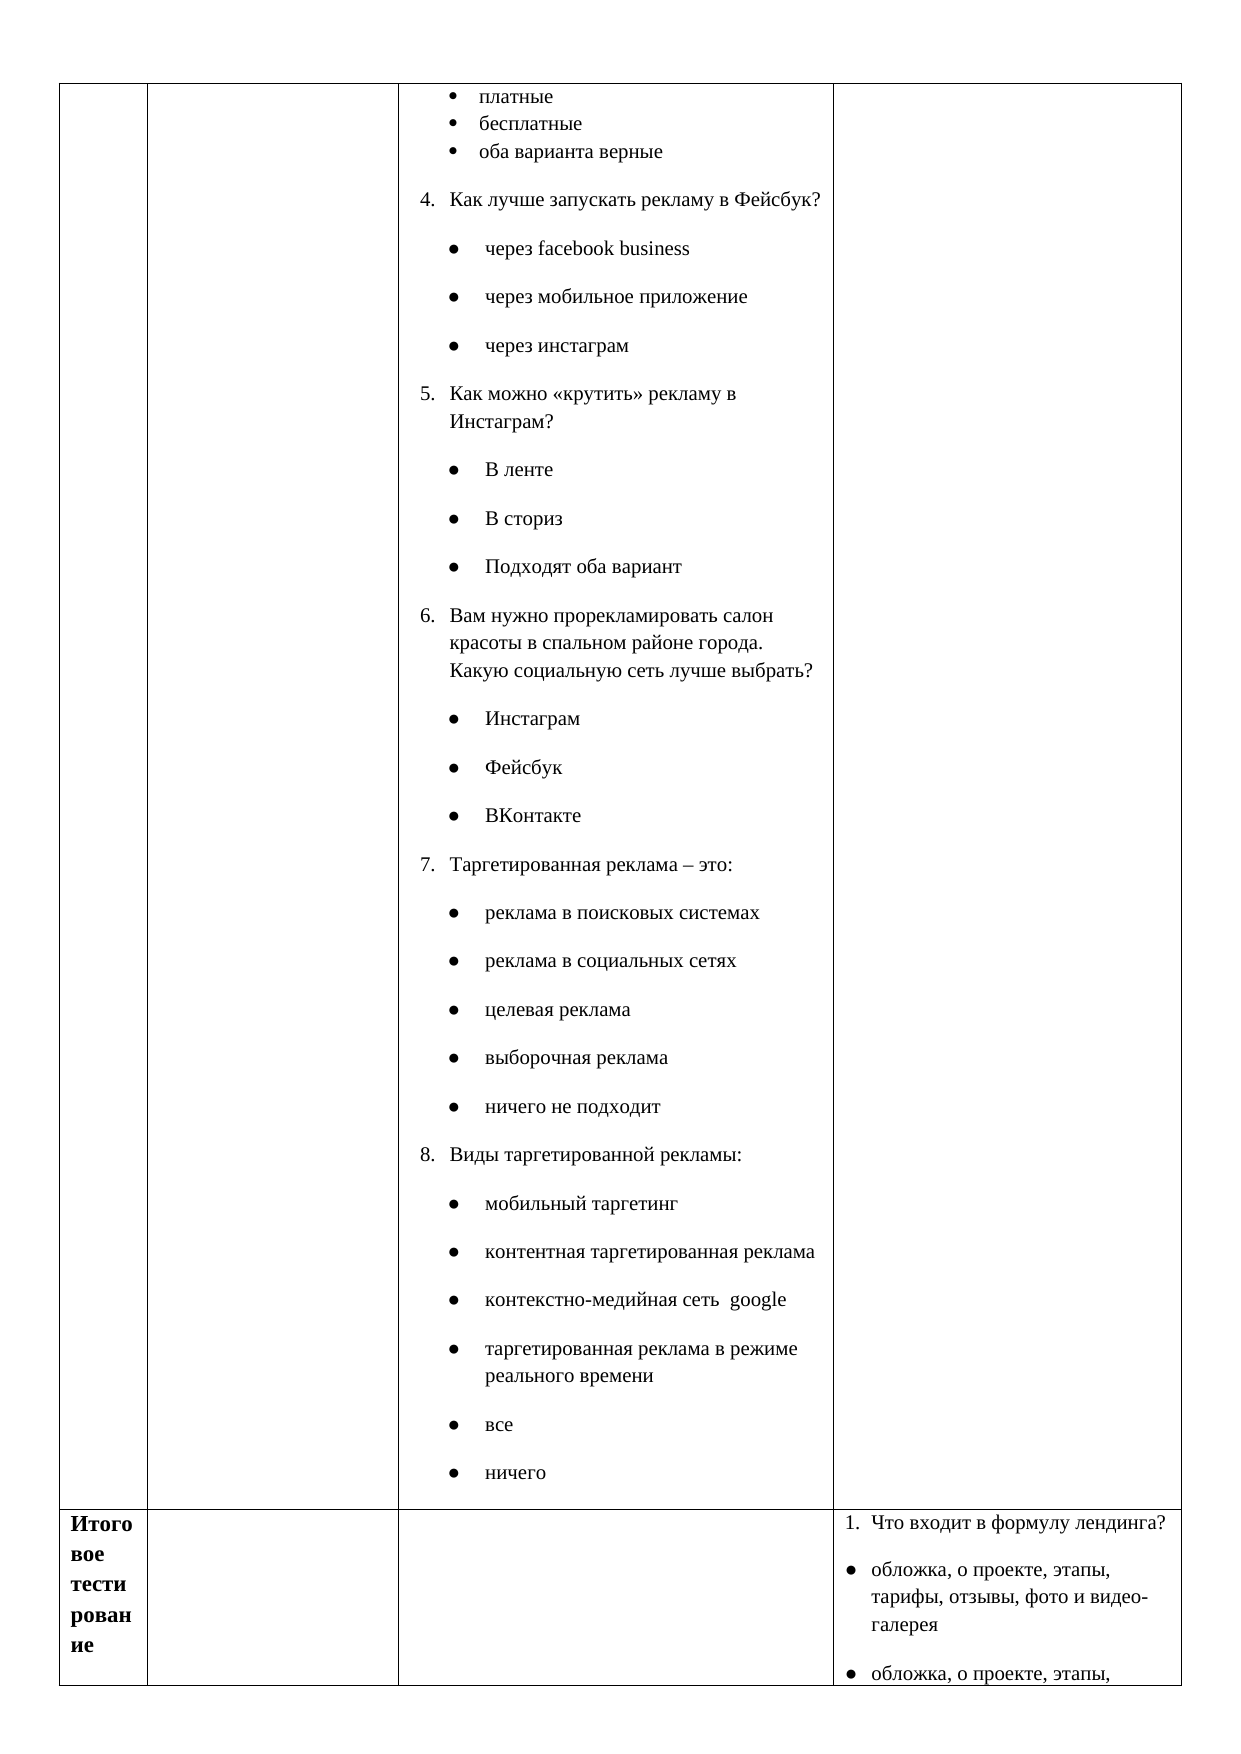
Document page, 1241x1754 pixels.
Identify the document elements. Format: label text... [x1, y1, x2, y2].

table_cell [834, 84, 1181, 1509]
table_cell [148, 84, 398, 1509]
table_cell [399, 84, 833, 1509]
table_cell [148, 1510, 398, 1684]
table_cell [399, 1510, 833, 1684]
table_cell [834, 1510, 1181, 1684]
table_cell 6 [60, 84, 147, 1509]
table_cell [60, 1510, 147, 1684]
